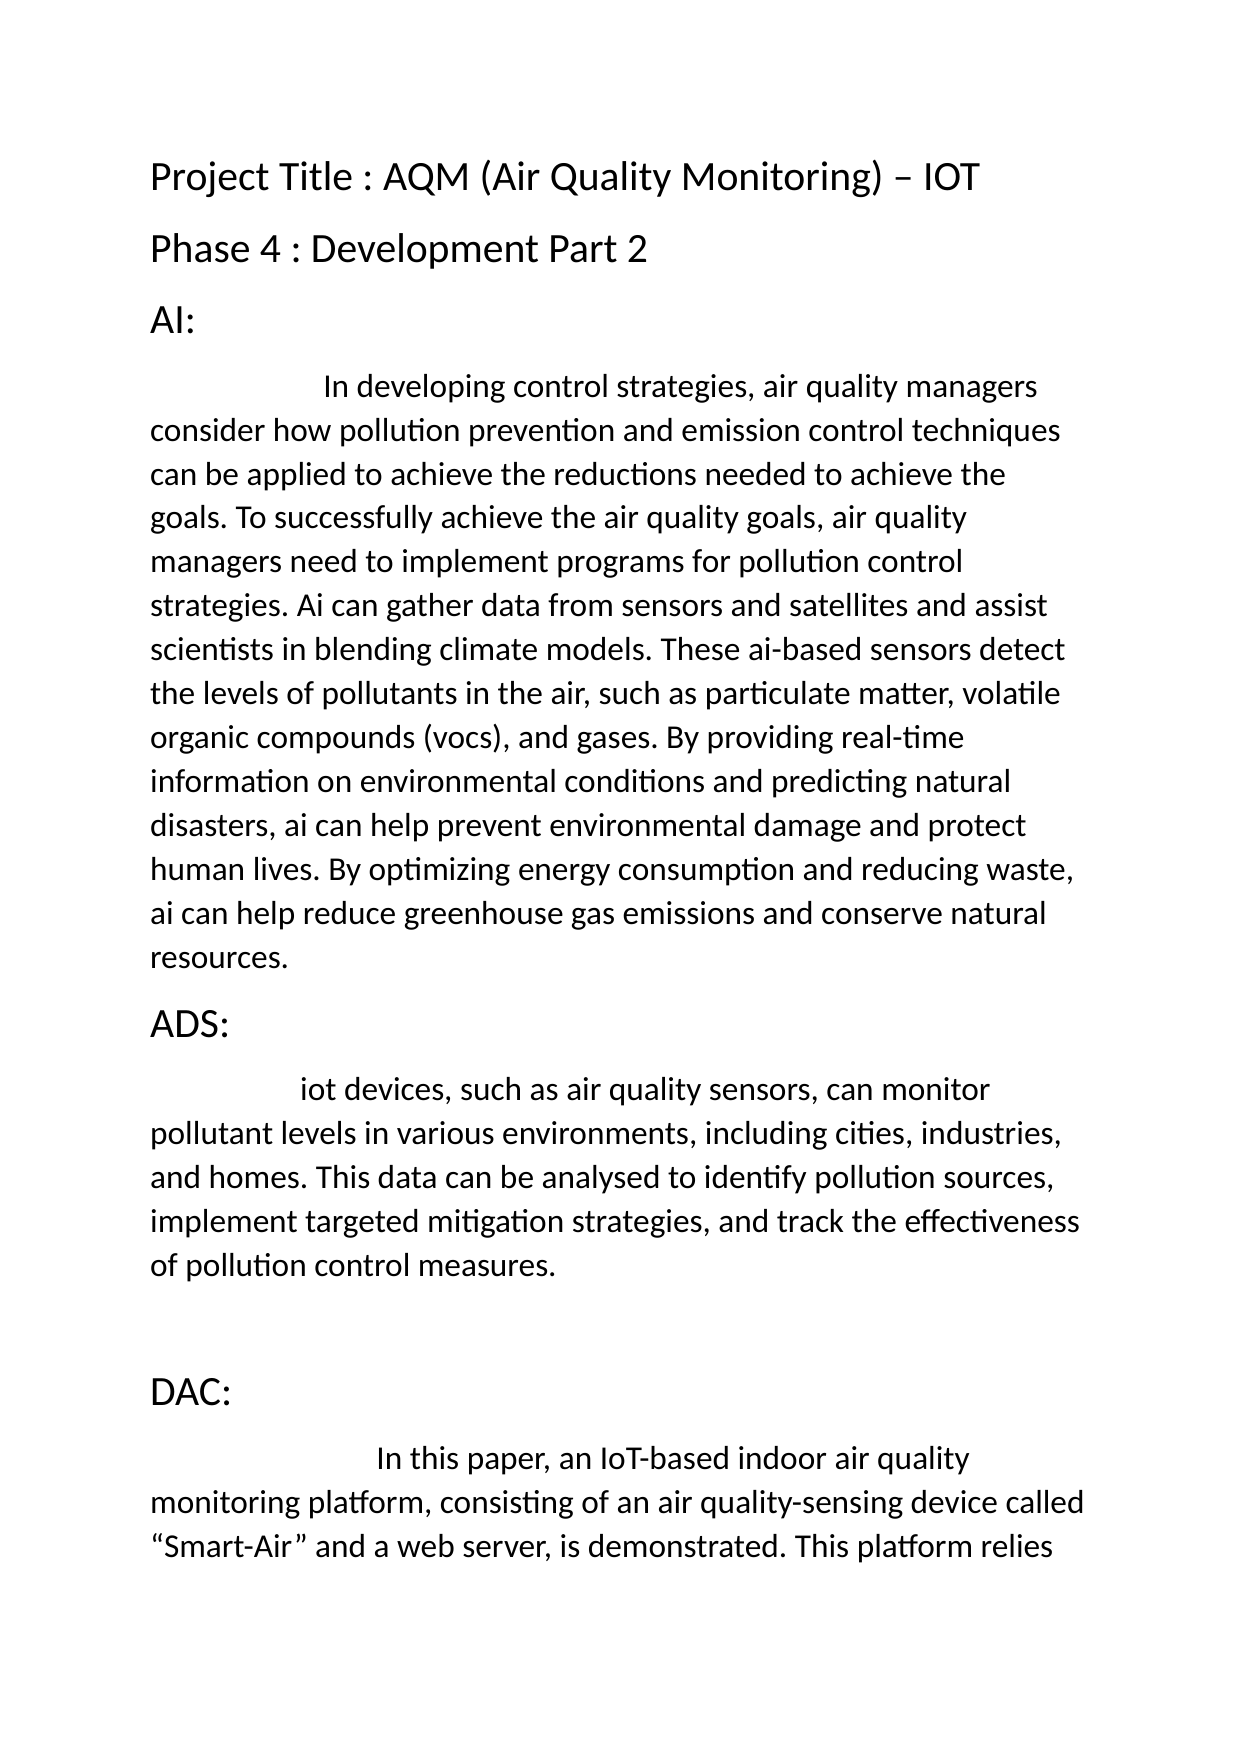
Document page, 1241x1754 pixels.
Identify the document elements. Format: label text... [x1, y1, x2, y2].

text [150, 1437, 1090, 1566]
text Project Title : AQM (Air Quality Monitoring) – IOT [150, 150, 1090, 201]
text iot devices, such as air quality sensors, can monitor pollutant levels in various environments, including cities, industries, and homes. This data can be analysed to identify pollution sources, implement targeted mitigation strategies, and track the effectiveness of pollution control measures. [150, 1068, 1090, 1285]
text DAC: [150, 1365, 1090, 1416]
text AI: [150, 293, 1090, 344]
text Phase 4 : Development Part 2 [150, 222, 1090, 272]
text ADS: [150, 997, 1090, 1048]
text In developing control strategies, air quality managers consider how pollution prevention and emission control techniques can be applied to achieve the reductions needed to achieve the goals. To successfully achieve the air quality goals, air quality managers need to implement programs for pollution control strategies. Ai can gather data from sensors and satellites and assist scientists in blending climate models. These ai-based sensors detect the levels of pollutants in the air, such as particulate matter, volatile organic compounds (vocs), and gases. By providing real-time information on environmental conditions and predicting natural disasters, ai can help prevent environmental damage and protect human lives. By optimizing energy consumption and reducing waste, ai can help reduce greenhouse gas emissions and conserve natural resources. [150, 365, 1090, 977]
